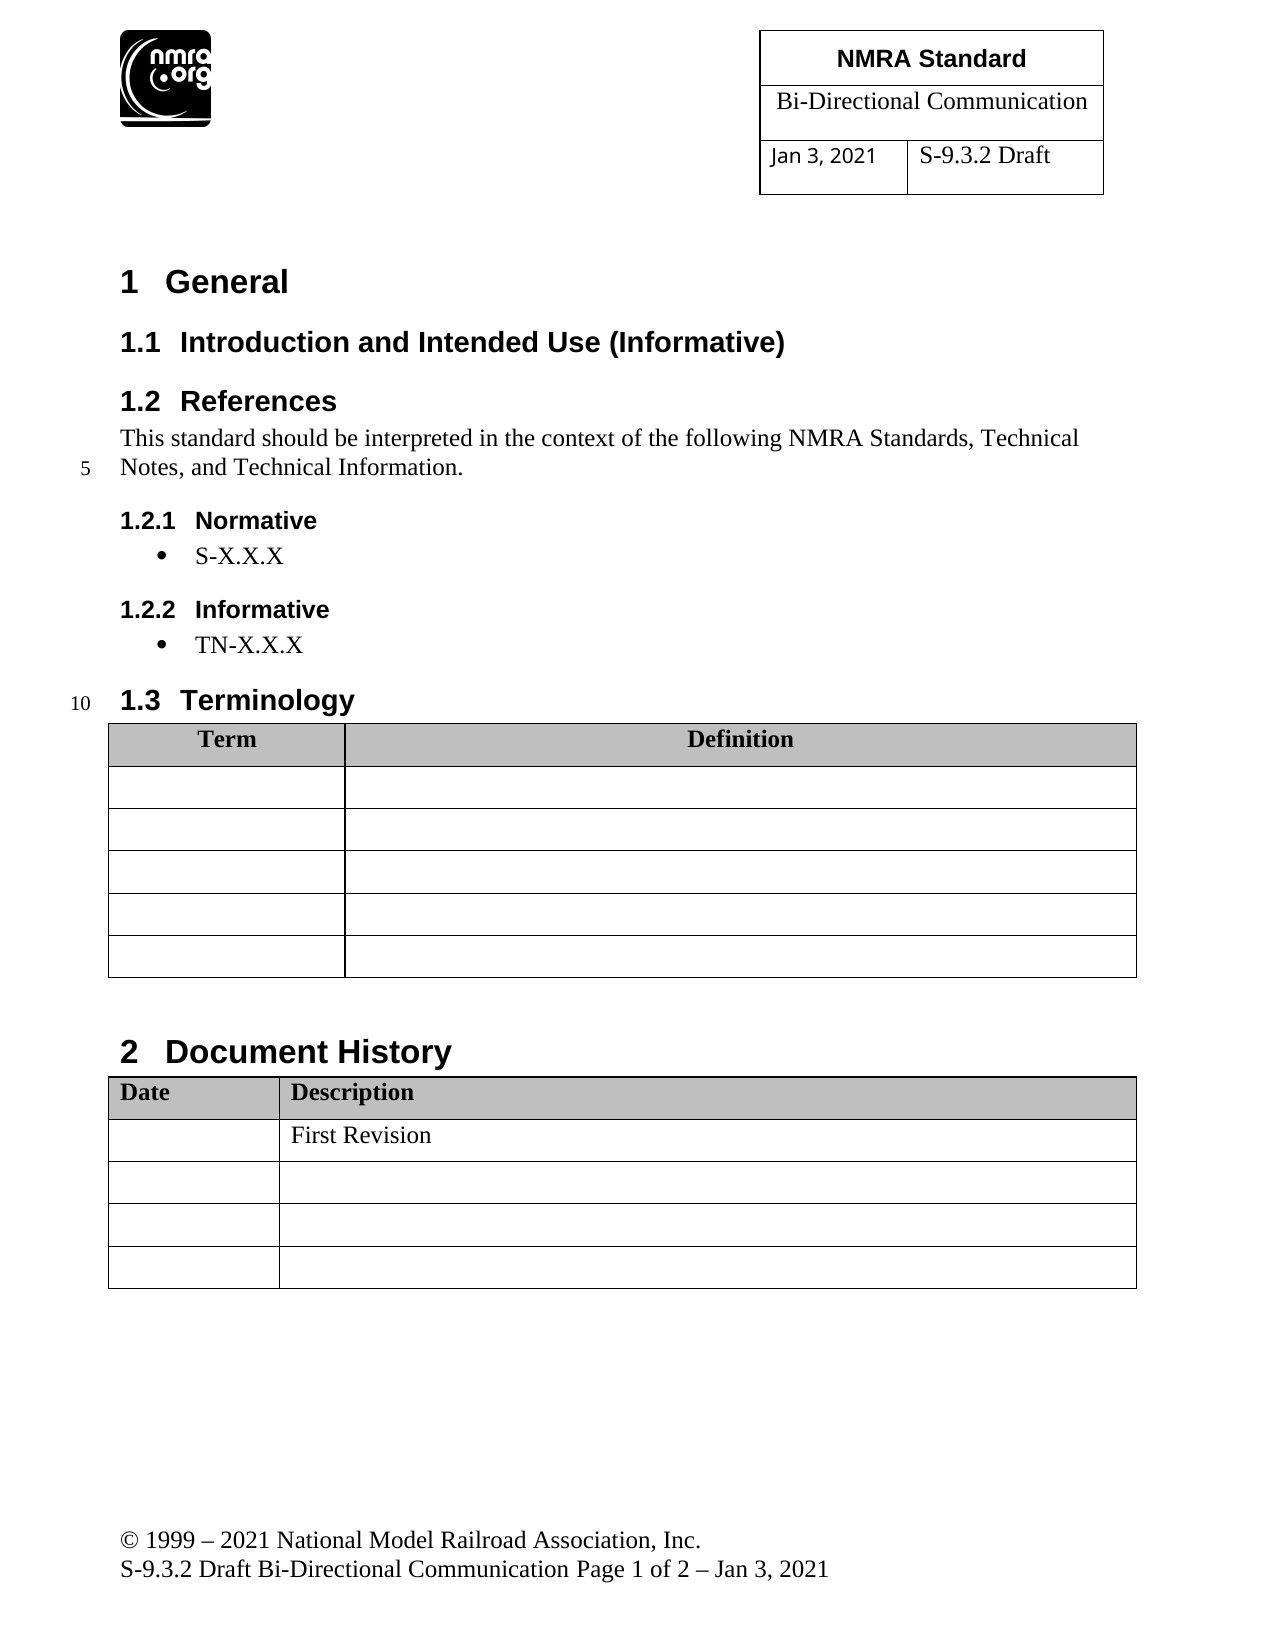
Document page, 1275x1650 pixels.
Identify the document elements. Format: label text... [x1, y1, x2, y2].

subtitle Document History [120, 1032, 1125, 1070]
table_header Date [109, 1078, 279, 1119]
table_cell [109, 767, 344, 808]
subtitle General [120, 262, 1125, 300]
subtitle Normative [120, 506, 1125, 535]
table_cell [280, 1162, 1136, 1203]
table_cell [346, 767, 1136, 808]
table_cell [346, 894, 1136, 935]
table_cell [109, 809, 344, 850]
subtitle Informative [120, 595, 1125, 623]
table_cell [346, 936, 1136, 977]
table_header Description [280, 1078, 1136, 1119]
table_header Term [109, 724, 344, 766]
table_cell [346, 809, 1136, 850]
table_cell [280, 1247, 1136, 1288]
table_cell First Revision [280, 1120, 1136, 1161]
subtitle Terminology [120, 683, 1125, 717]
subtitle References [120, 384, 1125, 417]
table_cell [346, 851, 1136, 892]
list TN-X.X.X [157, 630, 1125, 658]
table_cell [280, 1204, 1136, 1246]
table_cell [109, 894, 344, 935]
list S-X.X.X [157, 541, 1125, 570]
table_cell [109, 1162, 279, 1203]
table_cell [109, 1247, 279, 1288]
table_cell [109, 936, 344, 977]
table_cell [109, 1120, 279, 1161]
table_cell [109, 851, 344, 892]
table_cell [109, 1204, 279, 1246]
subtitle Introduction and Intended Use (Informative) [120, 325, 1125, 359]
table_header Definition [346, 724, 1136, 766]
text This standard should be interpreted in the context of the following NMRA Standards, Technical Notes, and Technical Information. [120, 423, 1125, 481]
